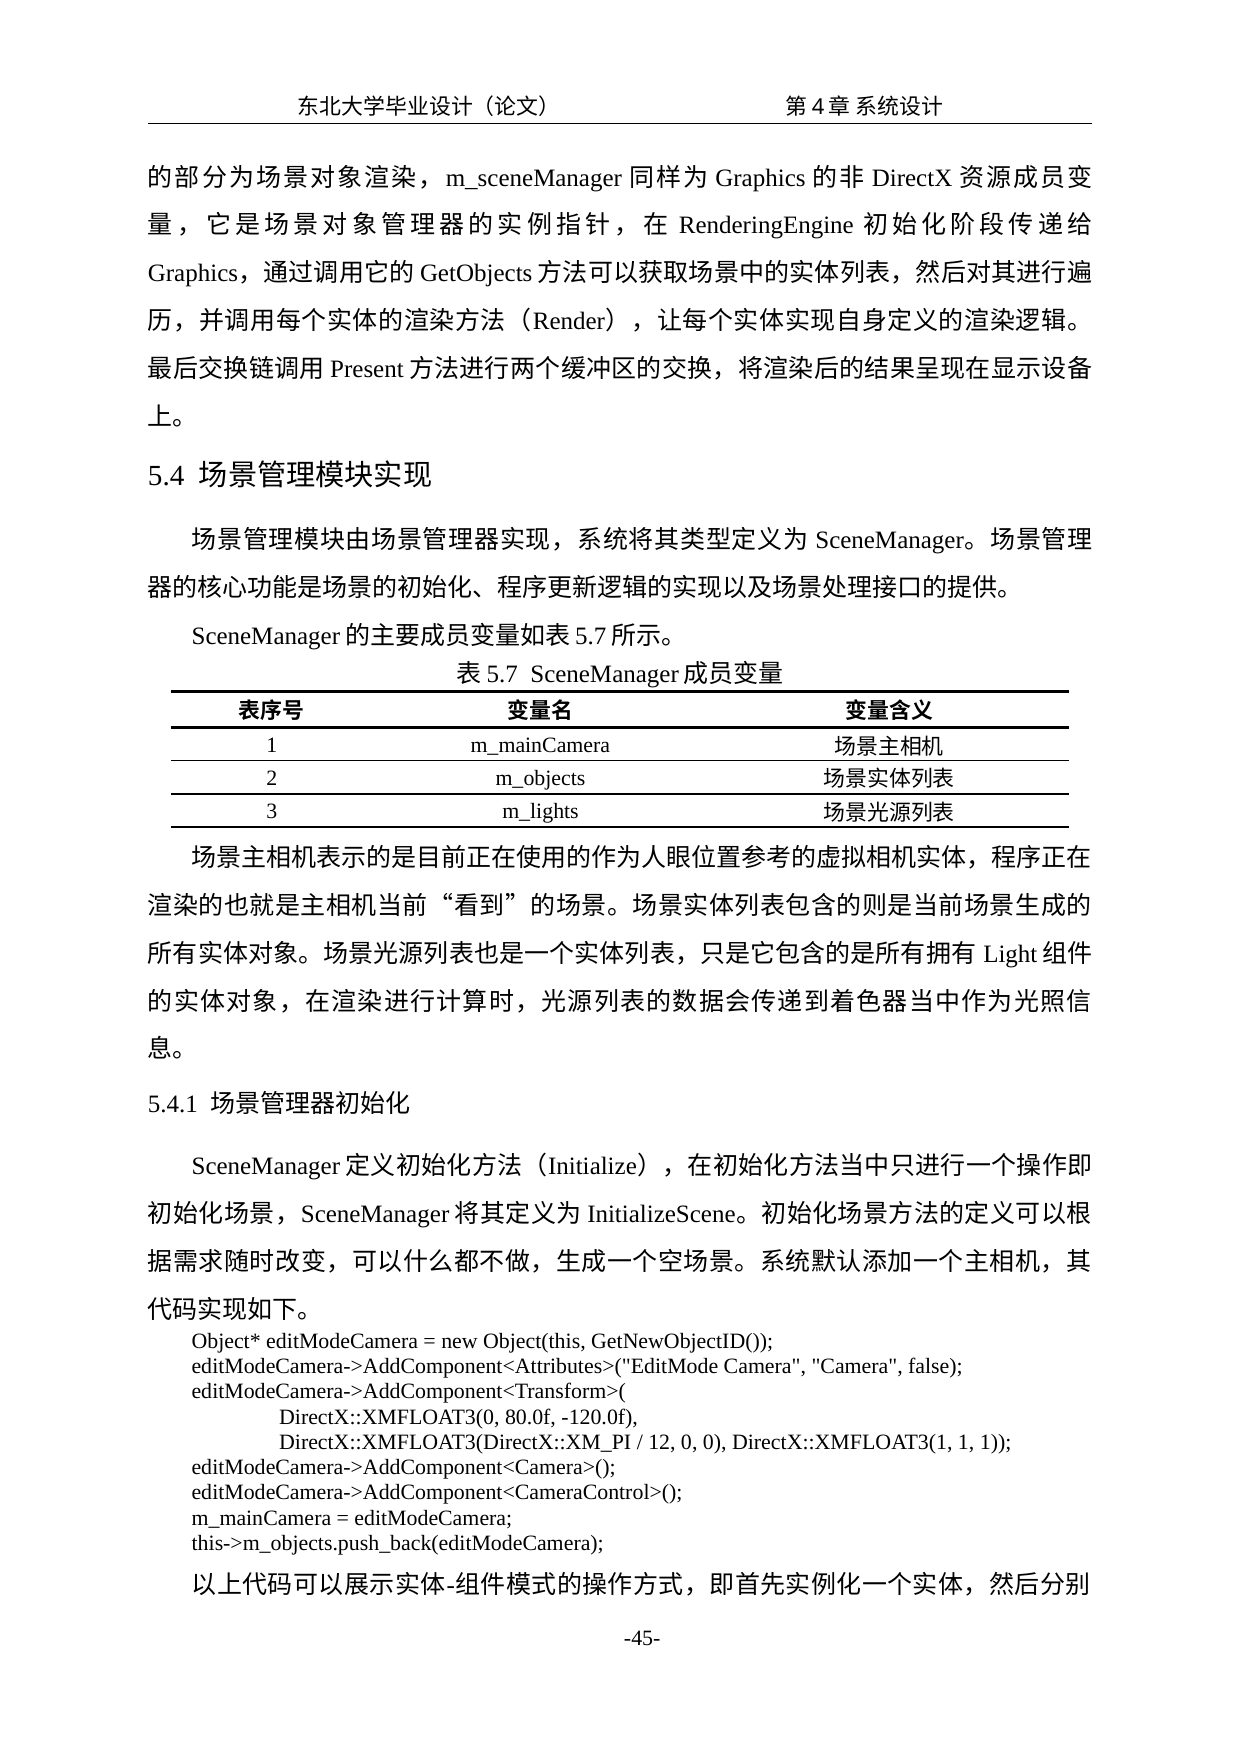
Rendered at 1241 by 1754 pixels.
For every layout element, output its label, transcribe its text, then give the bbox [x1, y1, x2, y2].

text this->m_objects.push_back(editModeCamera); [148, 1530, 1092, 1555]
text editModeCamera->AddComponent<Camera>(); [148, 1454, 1092, 1479]
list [148, 148, 1092, 435]
table_cell 场景实体列表 [709, 761, 1069, 793]
table_cell m_mainCamera [372, 729, 709, 760]
text editModeCamera->AddComponent<CameraControl>(); [148, 1479, 1092, 1504]
table_header 变量含义 [709, 693, 1069, 726]
text 表5.7 SceneManager成员变量 [148, 654, 1092, 690]
table_cell 2 [171, 761, 372, 793]
list SceneManager的主要成员变量如表5.7所示。 [148, 606, 1092, 654]
text editModeCamera->AddComponent<Attributes>("EditMode Camera", "Camera", false); [148, 1353, 1092, 1378]
text DirectX::XMFLOAT3(0, 80.0f, -120.0f), [235, 1404, 1092, 1429]
table_cell m_objects [372, 761, 709, 793]
text Object* editModeCamera = new Object(this, GetNewObjectID()); [148, 1328, 1092, 1353]
table_cell m_lights [372, 795, 709, 826]
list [148, 1555, 1092, 1603]
text m_mainCamera = editModeCamera; [148, 1504, 1092, 1530]
table_cell 场景光源列表 [709, 795, 1069, 826]
subtitle 5.4 场景管理模块实现 [148, 452, 1092, 494]
list 场景主相机表示的是目前正在使用的作为人眼位置参考的虚拟相机实体，程序正在渲染的也就是主相机当前“看到”的场景。场景实体列表包含的则是当前场景生成的所有实体对象。场景光源列表也是一个实体列表，只是它包含的是所有拥有Light组件的实体对象，在渲染进行计算时，光源列表的数据会传递到着色器当中作为光照信息。 [148, 828, 1092, 1067]
list 场景管理模块由场景管理器实现，系统将其类型定义为SceneManager。场景管理器的核心功能是场景的初始化、程序更新逻辑的实现以及场景处理接口的提供。 [148, 510, 1092, 606]
table_cell 1 [171, 729, 372, 760]
list SceneManager定义初始化方法（Initialize），在初始化方法当中只进行一个操作即初始化场景，SceneManager将其定义为InitializeScene。初始化场景方法的定义可以根据需求随时改变，可以什么都不做，生成一个空场景。系统默认添加一个主相机，其代码实现如下。 [148, 1136, 1092, 1328]
text 5.4.1 场景管理器初始化 [148, 1084, 1092, 1120]
table_header 变量名 [372, 693, 709, 726]
table_header 表序号 [171, 693, 372, 726]
table_cell 3 [171, 795, 372, 826]
text editModeCamera->AddComponent<Transform>( [148, 1378, 1092, 1404]
table_cell 场景主相机 [709, 729, 1069, 760]
text DirectX::XMFLOAT3(DirectX::XM_PI / 12, 0, 0), DirectX::XMFLOAT3(1, 1, 1)); [235, 1429, 1092, 1454]
